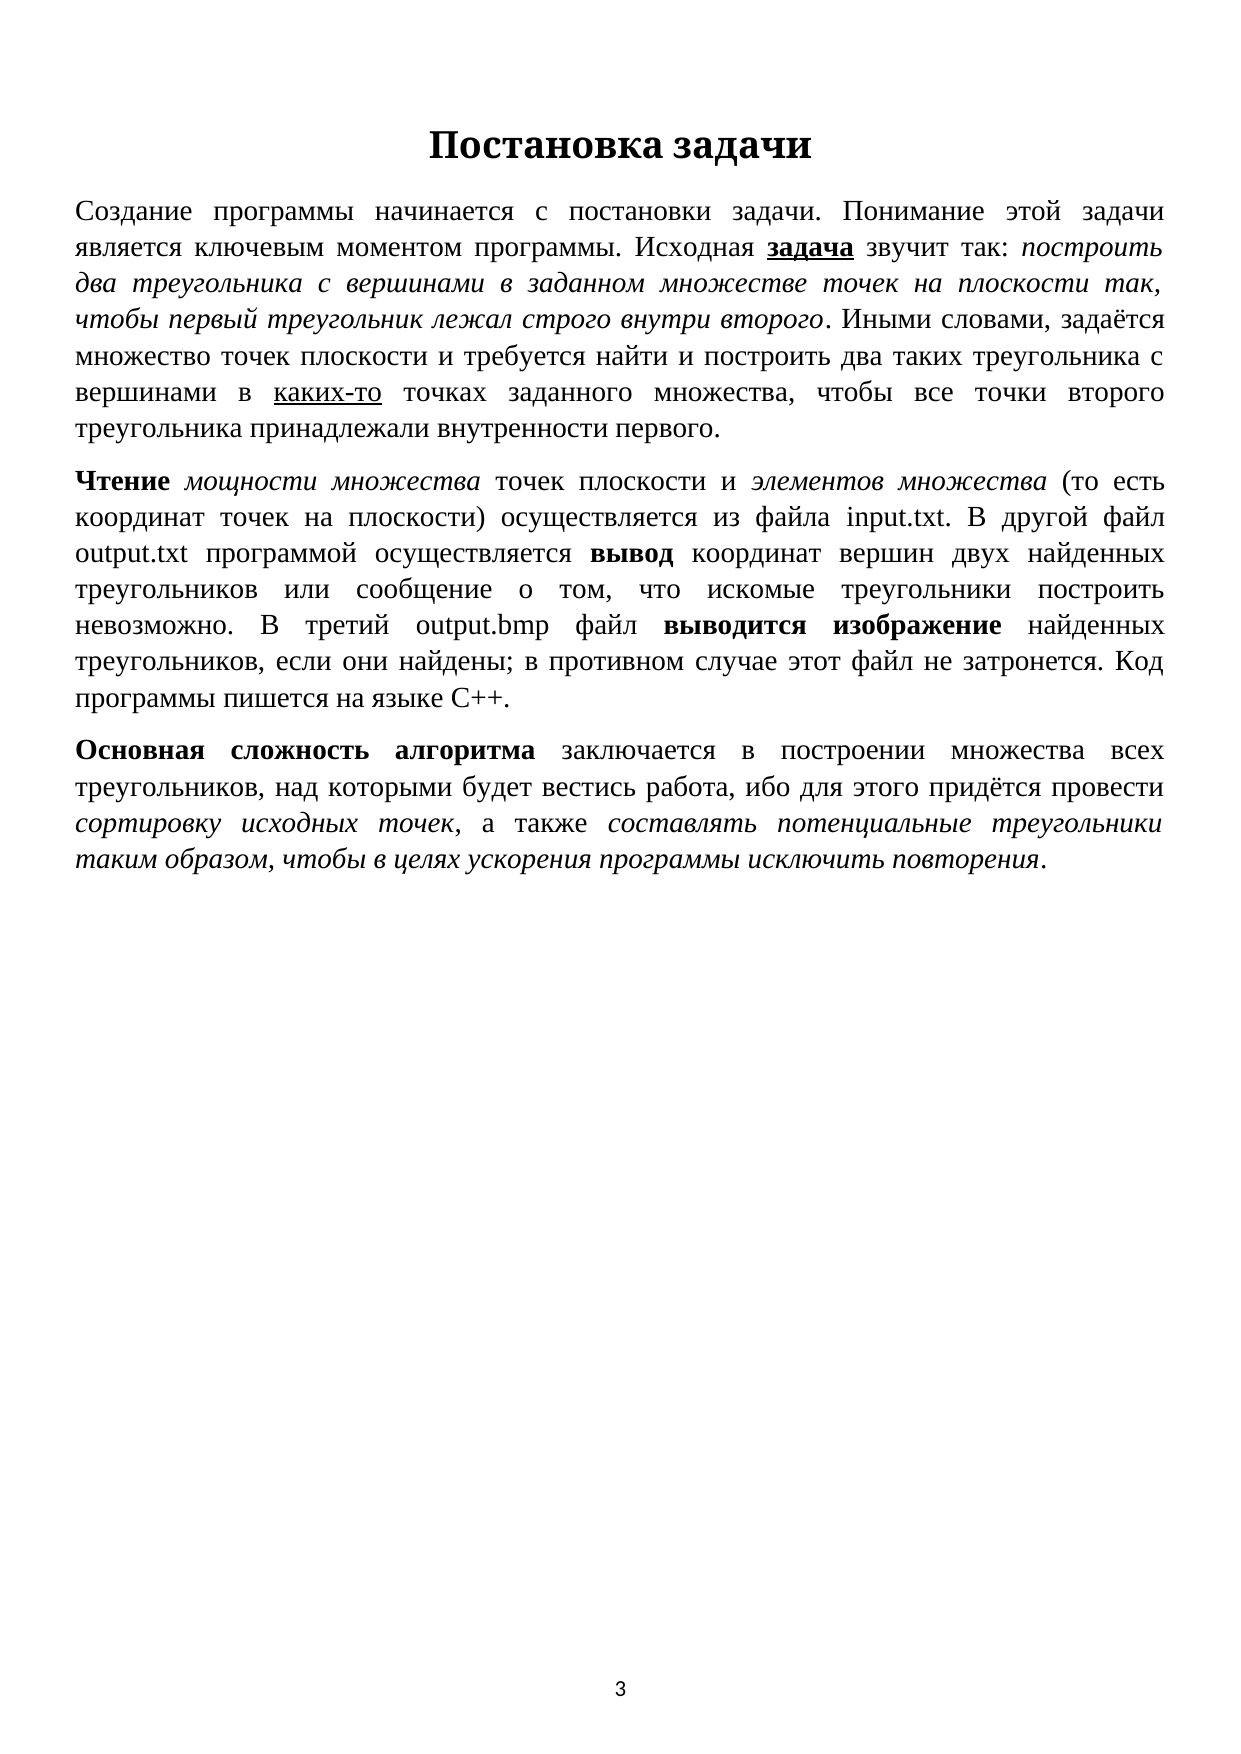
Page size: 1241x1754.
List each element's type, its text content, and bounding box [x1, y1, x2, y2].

subtitle Постановка задачи [75, 125, 1165, 168]
text Основная сложность алгоритма заключается в построении множества всех треугольников, над которыми будет вестись работа, ибо для этого придётся провести сортировку исходных точек, а также составлять потенциальные треугольники таким образом, чтобы в целях ускорения программы исключить повторения. [75, 732, 1165, 874]
text Создание программы начинается с постановки задачи. Понимание этой задачи является ключевым моментом программы. Исходная задача звучит так: построить два треугольника с вершинами в заданном множестве точек на плоскости так, чтобы первый треугольник лежал строго внутри второго. Иными словами, задаётся множество точек плоскости и требуется найти и построить два таких треугольника с вершинами в каких-то точках заданного множества, чтобы все точки второго треугольника принадлежали внутренности первого. [75, 193, 1165, 443]
text Чтение мощности множества точек плоскости и элементов множества (то есть координат точек на плоскости) осуществляется из файла input.txt. В другой файл output.txt программой осуществляется вывод координат вершин двух найденных треугольников или сообщение о том, что искомые треугольники построить невозможно. В третий output.bmp файл выводится изображение найденных треугольников, если они найдены; в противном случае этот файл не затронется. Код программы пишется на языке С++. [75, 463, 1165, 713]
